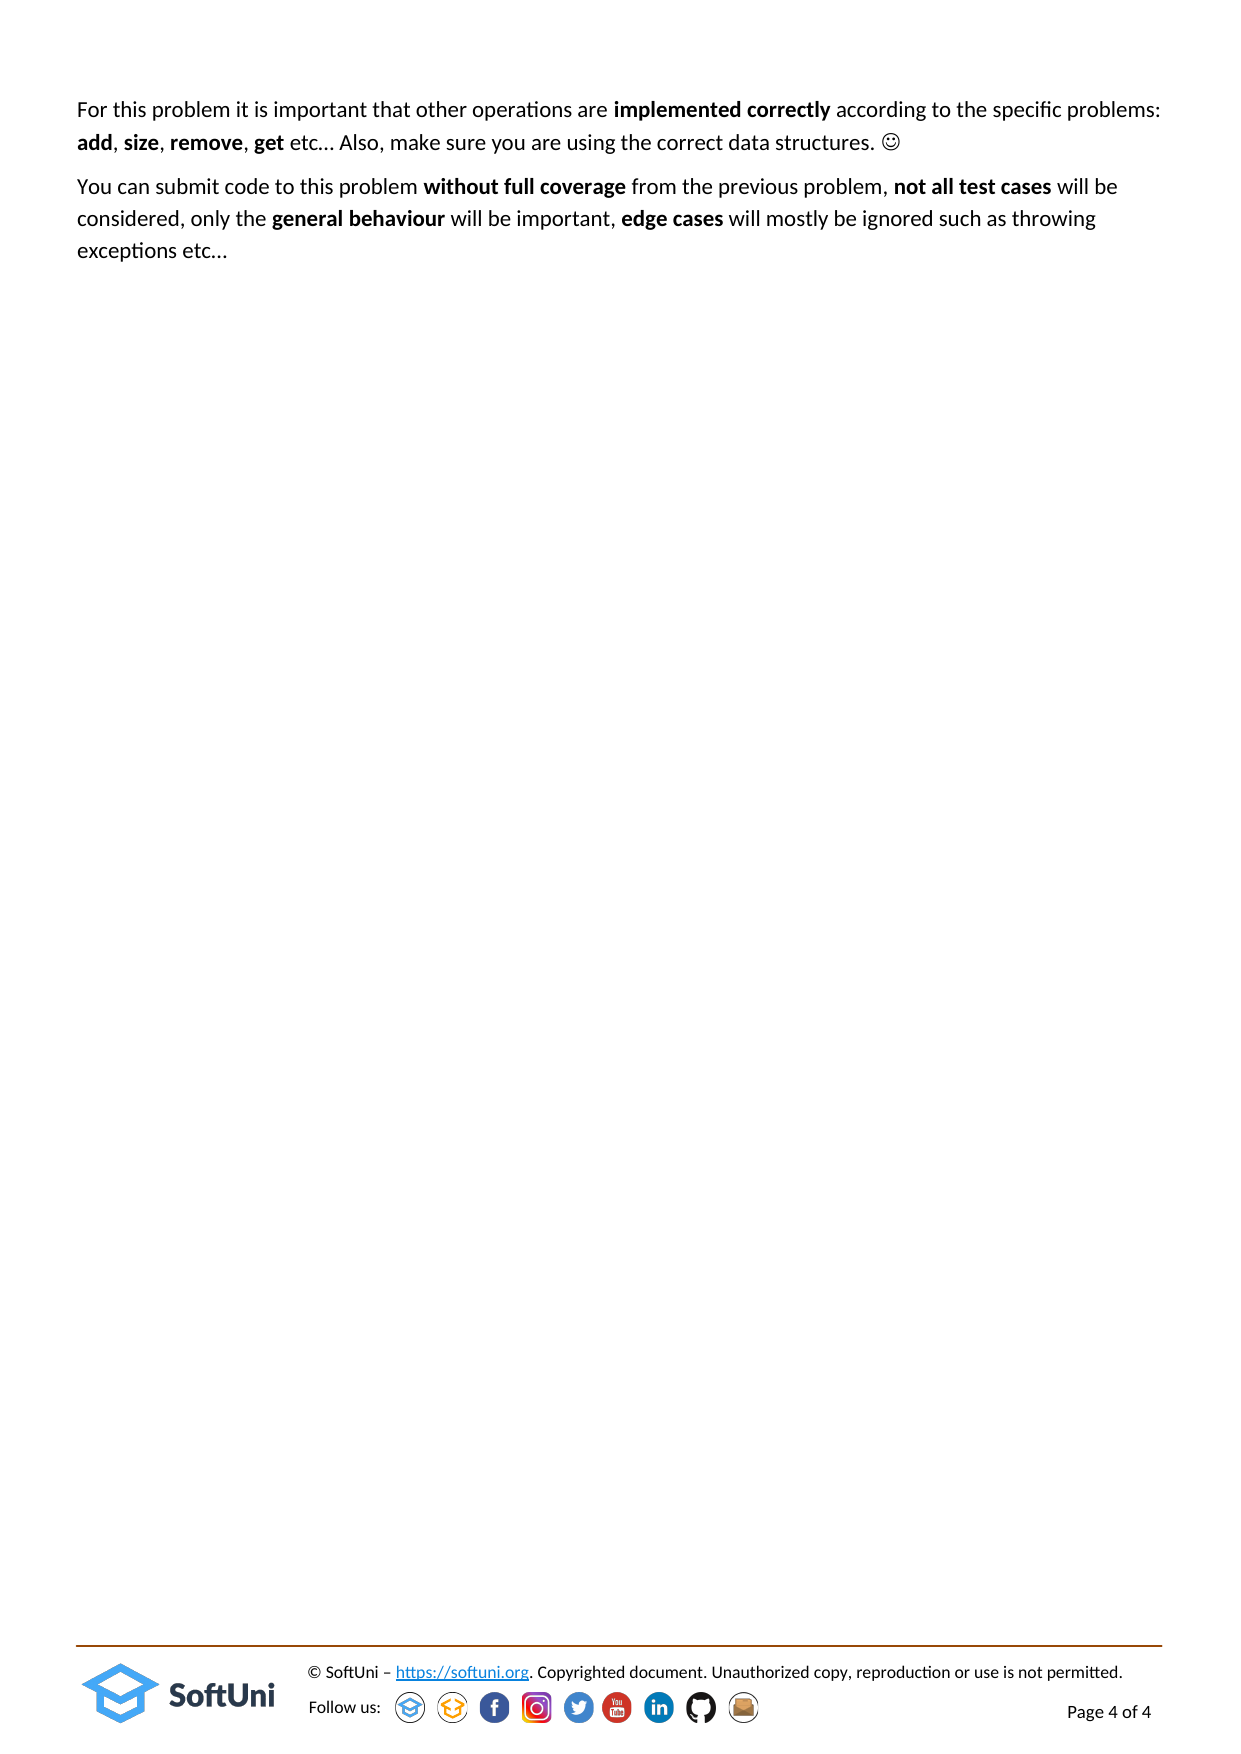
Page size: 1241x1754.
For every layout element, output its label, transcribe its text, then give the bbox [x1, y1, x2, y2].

picture [686, 1692, 716, 1723]
picture [665, 1714, 674, 1723]
picture [644, 1714, 653, 1723]
picture [479, 1692, 510, 1723]
picture [437, 1692, 468, 1723]
picture [75, 1658, 281, 1729]
picture [644, 1692, 653, 1701]
picture [522, 1692, 552, 1723]
picture [564, 1692, 594, 1723]
picture [665, 1692, 674, 1701]
text You can submit code to this problem without full coverage from the previous problem, not all test cases will be considered, only the general behaviour will be important, edge cases will mostly be ignored such as throwing exceptions etc… [77, 172, 1163, 265]
picture [395, 1692, 425, 1723]
picture [658, 1705, 667, 1714]
text For this problem it is important that other operations are implemented correctly according to the specific problems: add, size, remove, get etc… Also, make sure you are using the correct data structures. [77, 95, 1163, 156]
picture [602, 1692, 632, 1723]
picture [728, 1692, 759, 1723]
